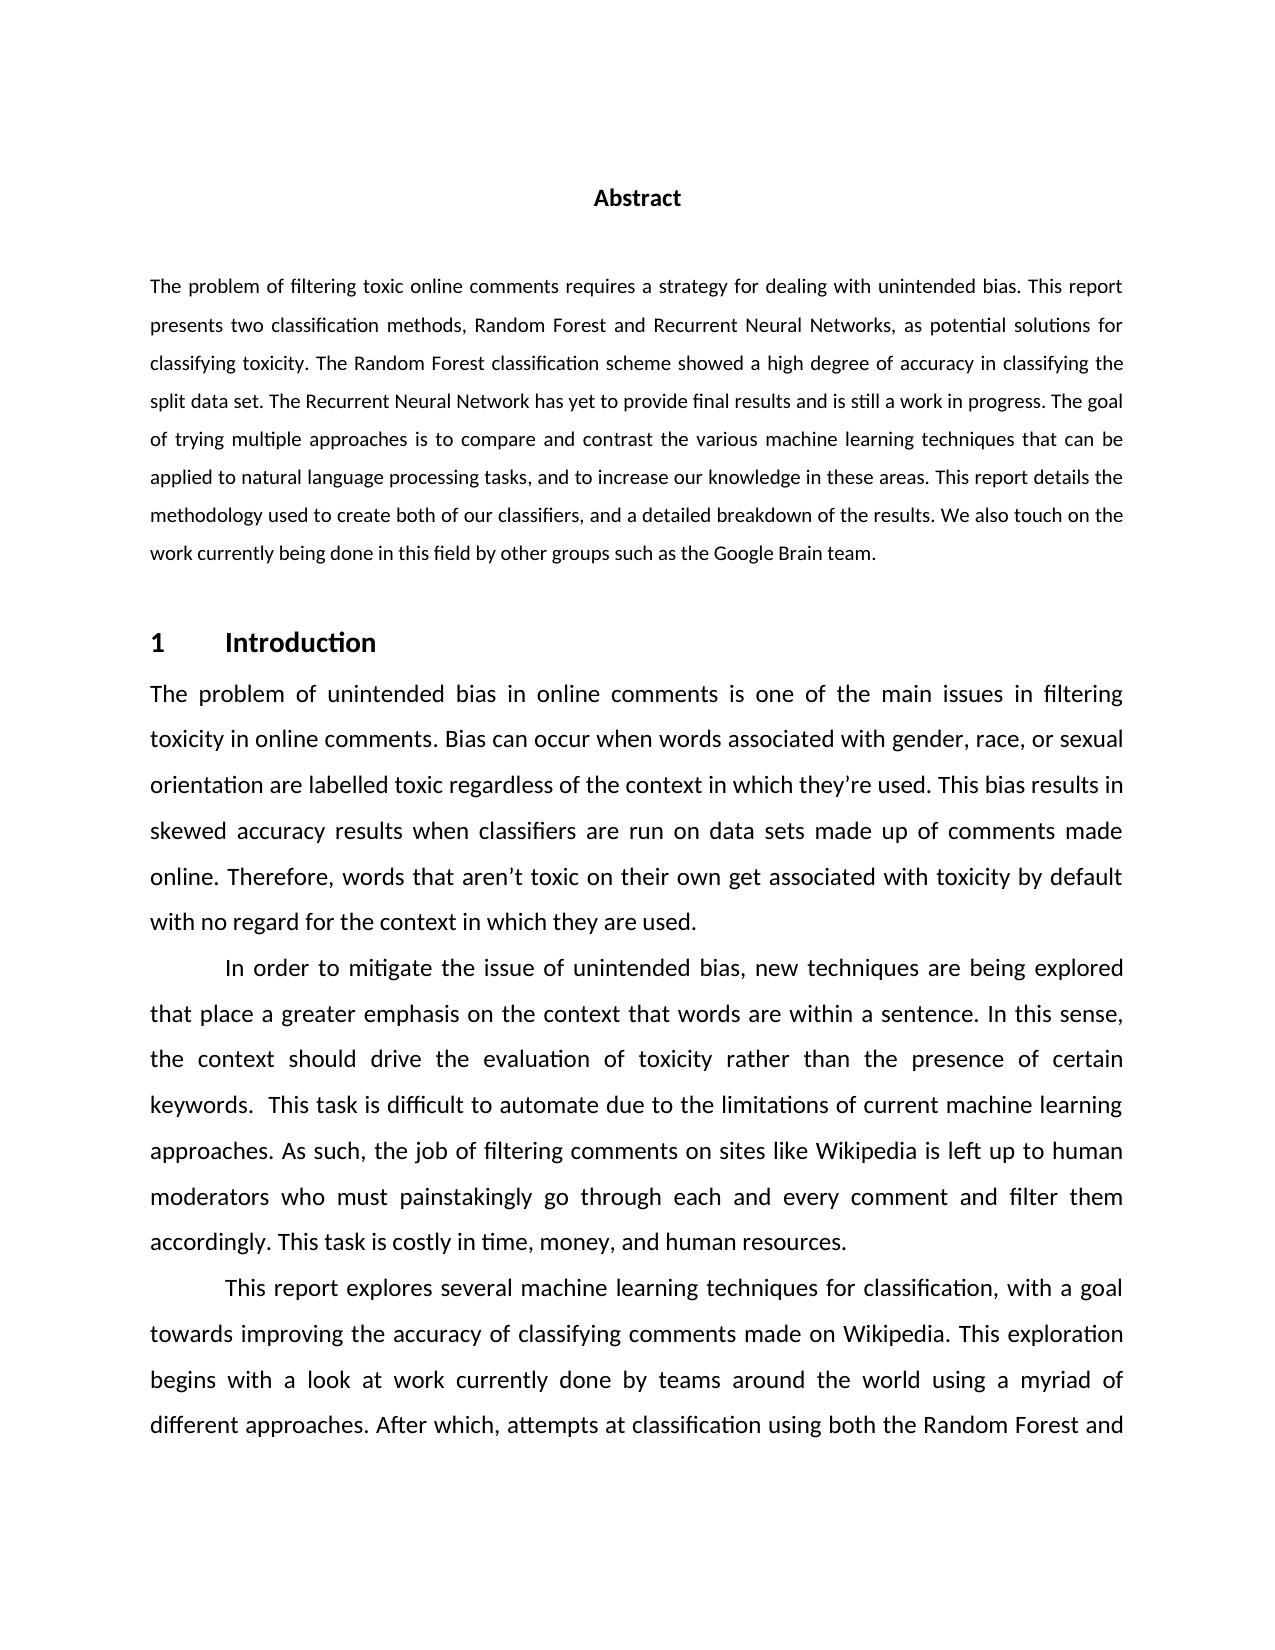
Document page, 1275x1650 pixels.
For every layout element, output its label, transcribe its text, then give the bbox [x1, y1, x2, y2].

text The problem of filtering toxic online comments requires a strategy for dealing with unintended bias. This report presents two classification methods, Random Forest and Recurrent Neural Networks, as potential solutions for classifying toxicity. The Random Forest classification scheme showed a high degree of accuracy in classifying the split data set. The Recurrent Neural Network has yet to provide final results and is still a work in progress. The goal of trying multiple approaches is to compare and contrast the various machine learning techniques that can be applied to natural language processing tasks, and to increase our knowledge in these areas. This report details the methodology used to create both of our classifiers, and a detailed breakdown of the results. We also touch on the work currently being done in this field by other groups such as the Google Brain team. [150, 274, 1125, 566]
text Abstract [150, 182, 1125, 213]
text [150, 1272, 1125, 1440]
text The problem of unintended bias in online comments is one of the main issues in filtering toxicity in online comments. Bias can occur when words associated with gender, race, or sexual orientation are labelled toxic regardless of the context in which they’re used. This bias results in skewed accuracy results when classifiers are run on data sets made up of comments made online. Therefore, words that aren’t toxic on their own get associated with toxicity by default with no regard for the context in which they are used. [150, 678, 1125, 937]
text In order to mitigate the issue of unintended bias, new techniques are being explored that place a greater emphasis on the context that words are within a sentence. In this sense, the context should drive the evaluation of toxicity rather than the presence of certain keywords. This task is difficult to automate due to the limitations of current machine learning approaches. As such, the job of filtering comments on sites like Wikipedia is left up to human moderators who must painstakingly go through each and every comment and filter them accordingly. This task is costly in time, money, and human resources. [150, 952, 1125, 1257]
text 1 Introduction [150, 624, 1125, 660]
